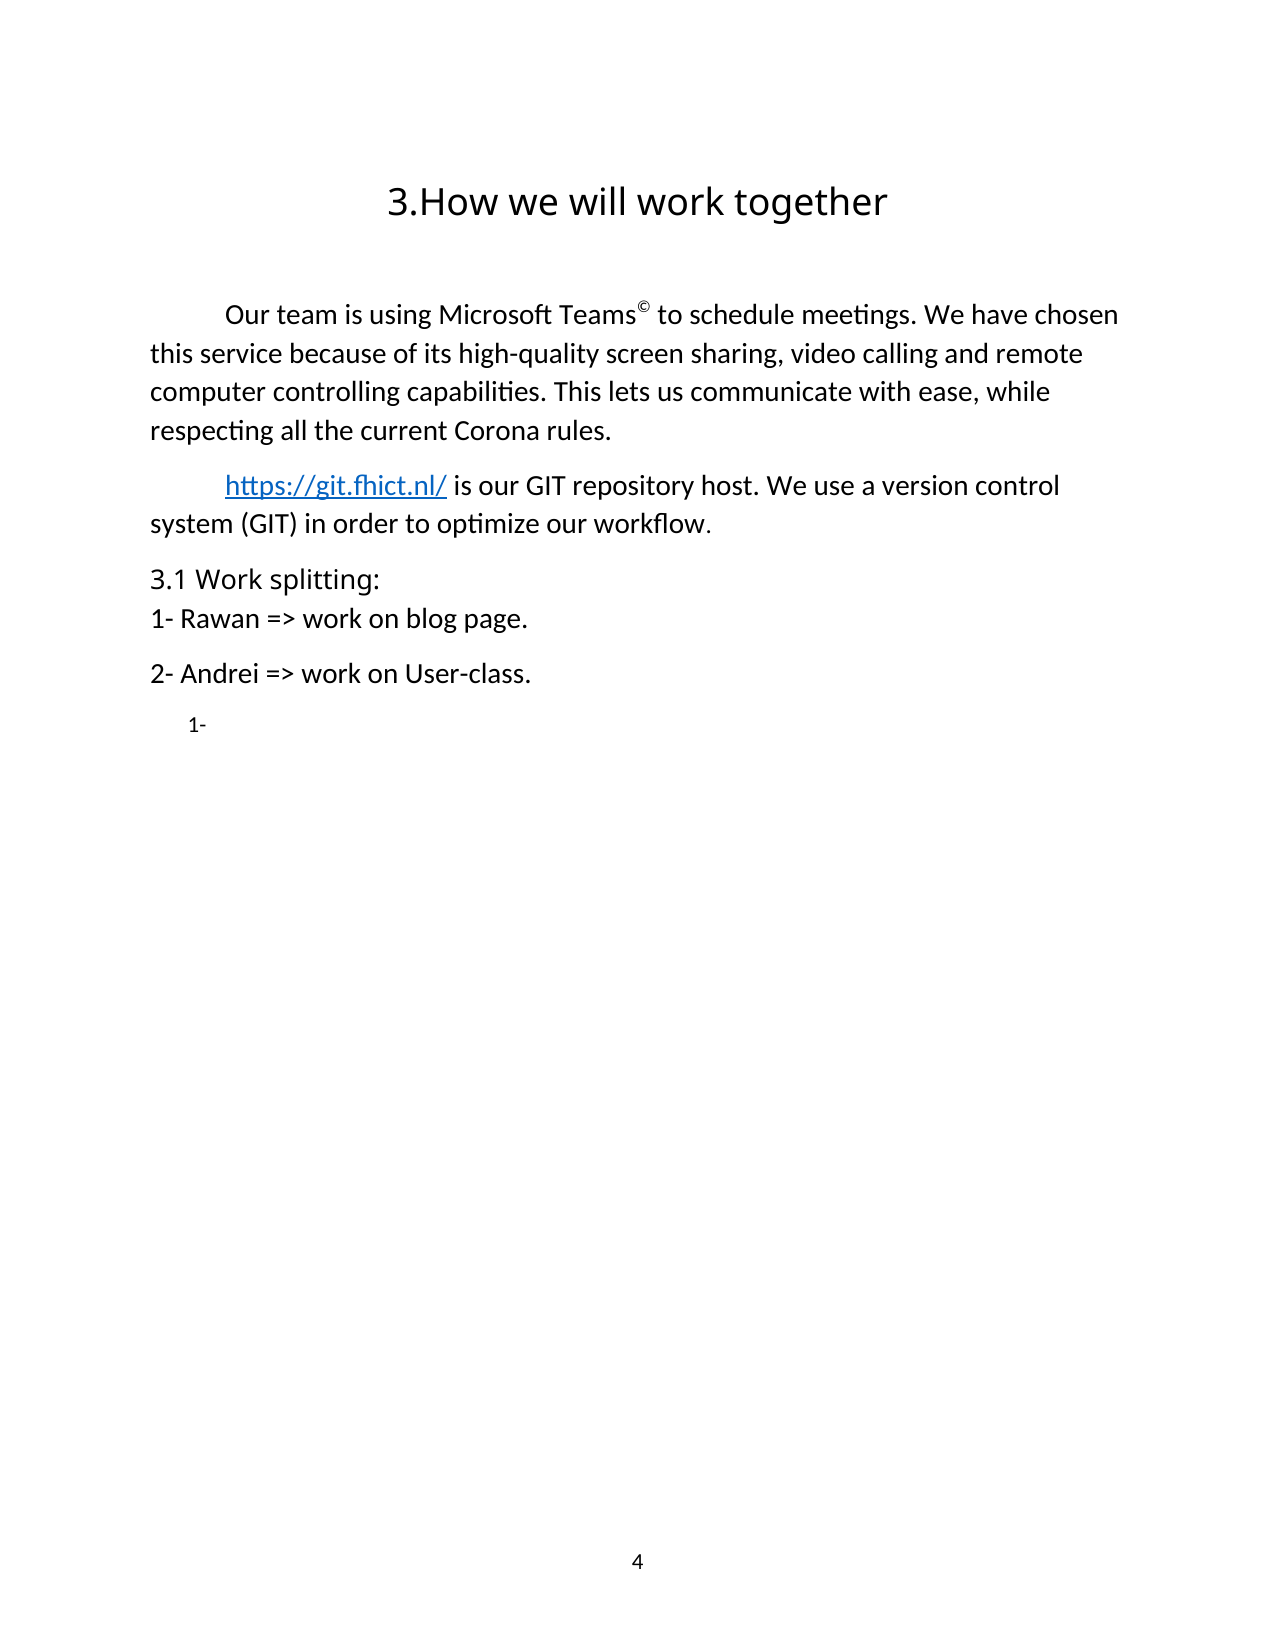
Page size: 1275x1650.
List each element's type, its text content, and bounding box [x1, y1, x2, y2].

subtitle 3.How we will work together [150, 175, 1125, 226]
text https://git.fhict.nl/ is our GIT repository host. We use a version control system (GIT) in order to optimize our workflow. [150, 467, 1125, 541]
text 2- Andrei => work on User-class. [150, 655, 1125, 691]
text Our team is using Microsoft Teams© to schedule meetings. We have chosen this service because of its high-quality screen sharing, video calling and remote computer controlling capabilities. This lets us communicate with ease, while respecting all the current Corona rules. [150, 296, 1125, 447]
text 1- Rawan => work on blog page. [150, 600, 1125, 636]
subtitle 3.1 Work splitting: [150, 560, 1125, 597]
